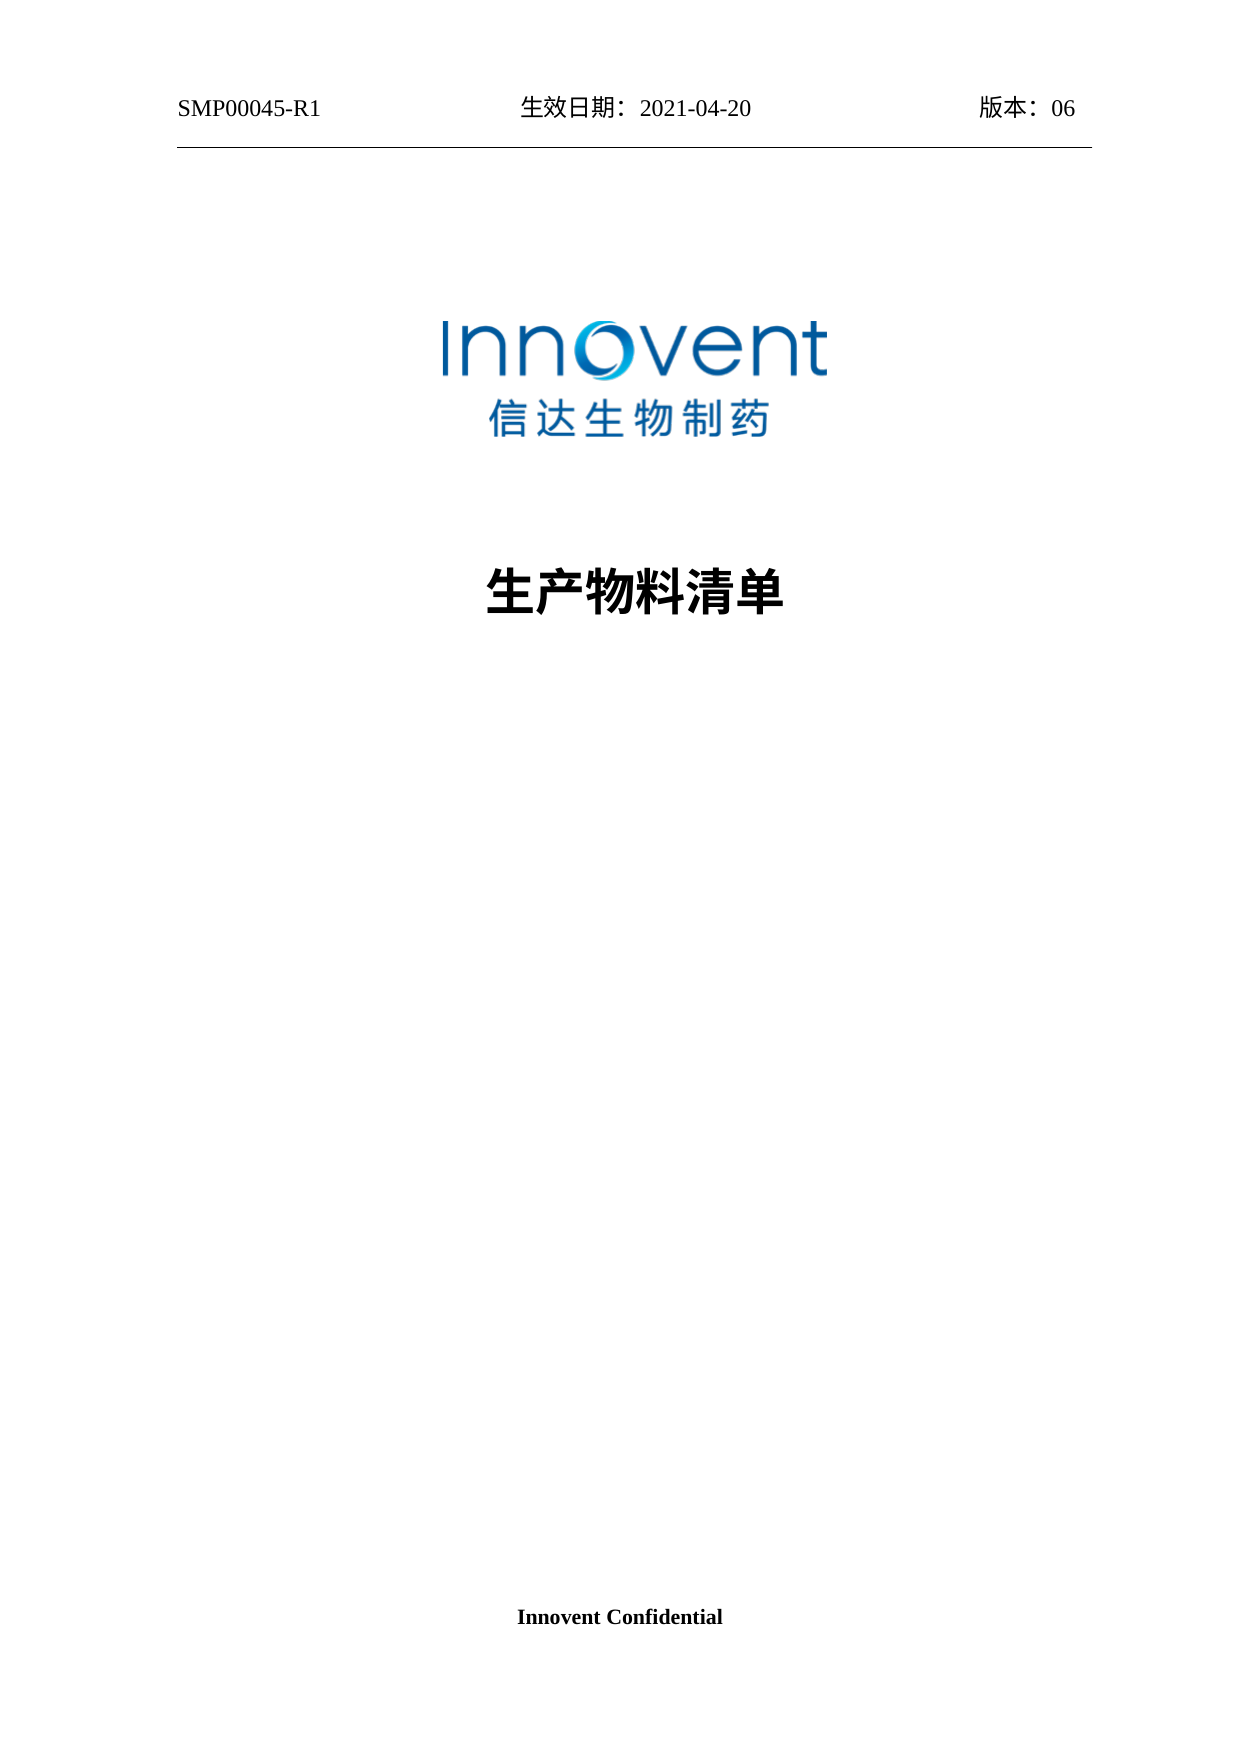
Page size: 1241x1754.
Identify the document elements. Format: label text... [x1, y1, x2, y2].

text 生产物料清单 [177, 552, 1092, 625]
picture [442, 321, 827, 437]
